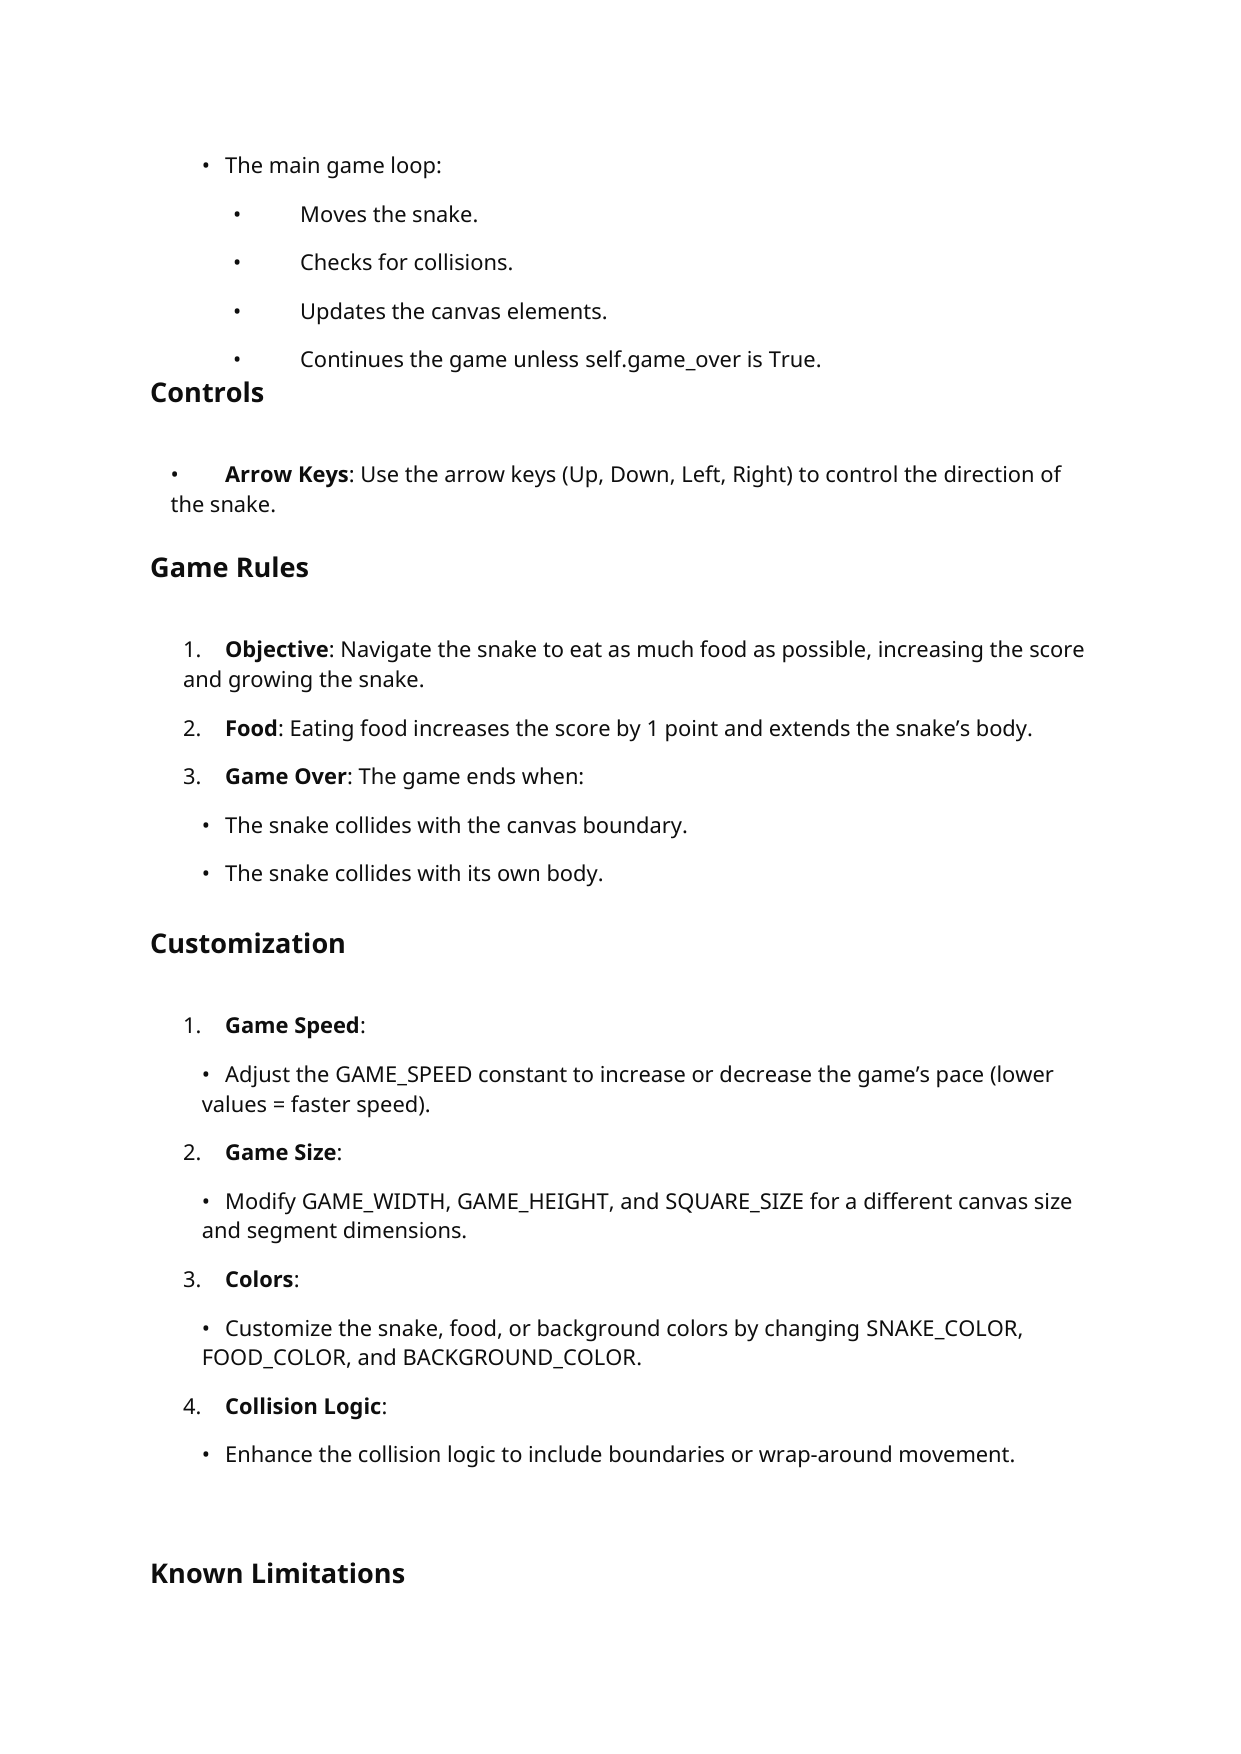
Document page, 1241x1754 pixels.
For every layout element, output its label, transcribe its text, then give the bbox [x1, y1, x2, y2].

text • Modify GAME_WIDTH, GAME_HEIGHT, and SQUARE_SIZE for a different canvas size and segment dimensions. [150, 1186, 1090, 1245]
text Game Rules [150, 549, 1090, 586]
text • Continues the game unless self.game_over is True. [150, 344, 1090, 374]
text Customization [150, 925, 1090, 962]
text • Arrow Keys: Use the arrow keys (Up, Down, Left, Right) to control the direction of the snake. [150, 459, 1090, 519]
text 4. Collision Logic: [150, 1391, 1090, 1421]
text • Enhance the collision logic to include boundaries or wrap-around movement. [150, 1439, 1090, 1469]
text 2. Food: Eating food increases the score by 1 point and extends the snake’s body. [150, 712, 1090, 742]
text 3. Game Over: The game ends when: [150, 761, 1090, 791]
text • The main game loop: [150, 150, 1090, 180]
text 1. Game Speed: [150, 1010, 1090, 1040]
text • Customize the snake, food, or background colors by changing SNAKE_COLOR, FOOD_COLOR, and BACKGROUND_COLOR. [150, 1312, 1090, 1372]
text 3. Colors: [150, 1264, 1090, 1294]
text 1. Objective: Navigate the snake to eat as much food as possible, increasing the score and growing the snake. [150, 634, 1090, 694]
text 2. Game Size: [150, 1137, 1090, 1167]
text Controls [150, 374, 1090, 411]
text • Adjust the GAME_SPEED constant to increase or decrease the game’s pace (lower values = faster speed). [150, 1059, 1090, 1118]
text • The snake collides with the canvas boundary. [150, 809, 1090, 839]
text • Checks for collisions. [150, 247, 1090, 277]
text • Updates the canvas elements. [150, 296, 1090, 325]
text Known Limitations [150, 1555, 1090, 1592]
text • The snake collides with its own body. [150, 858, 1090, 888]
text • Moves the snake. [150, 198, 1090, 228]
